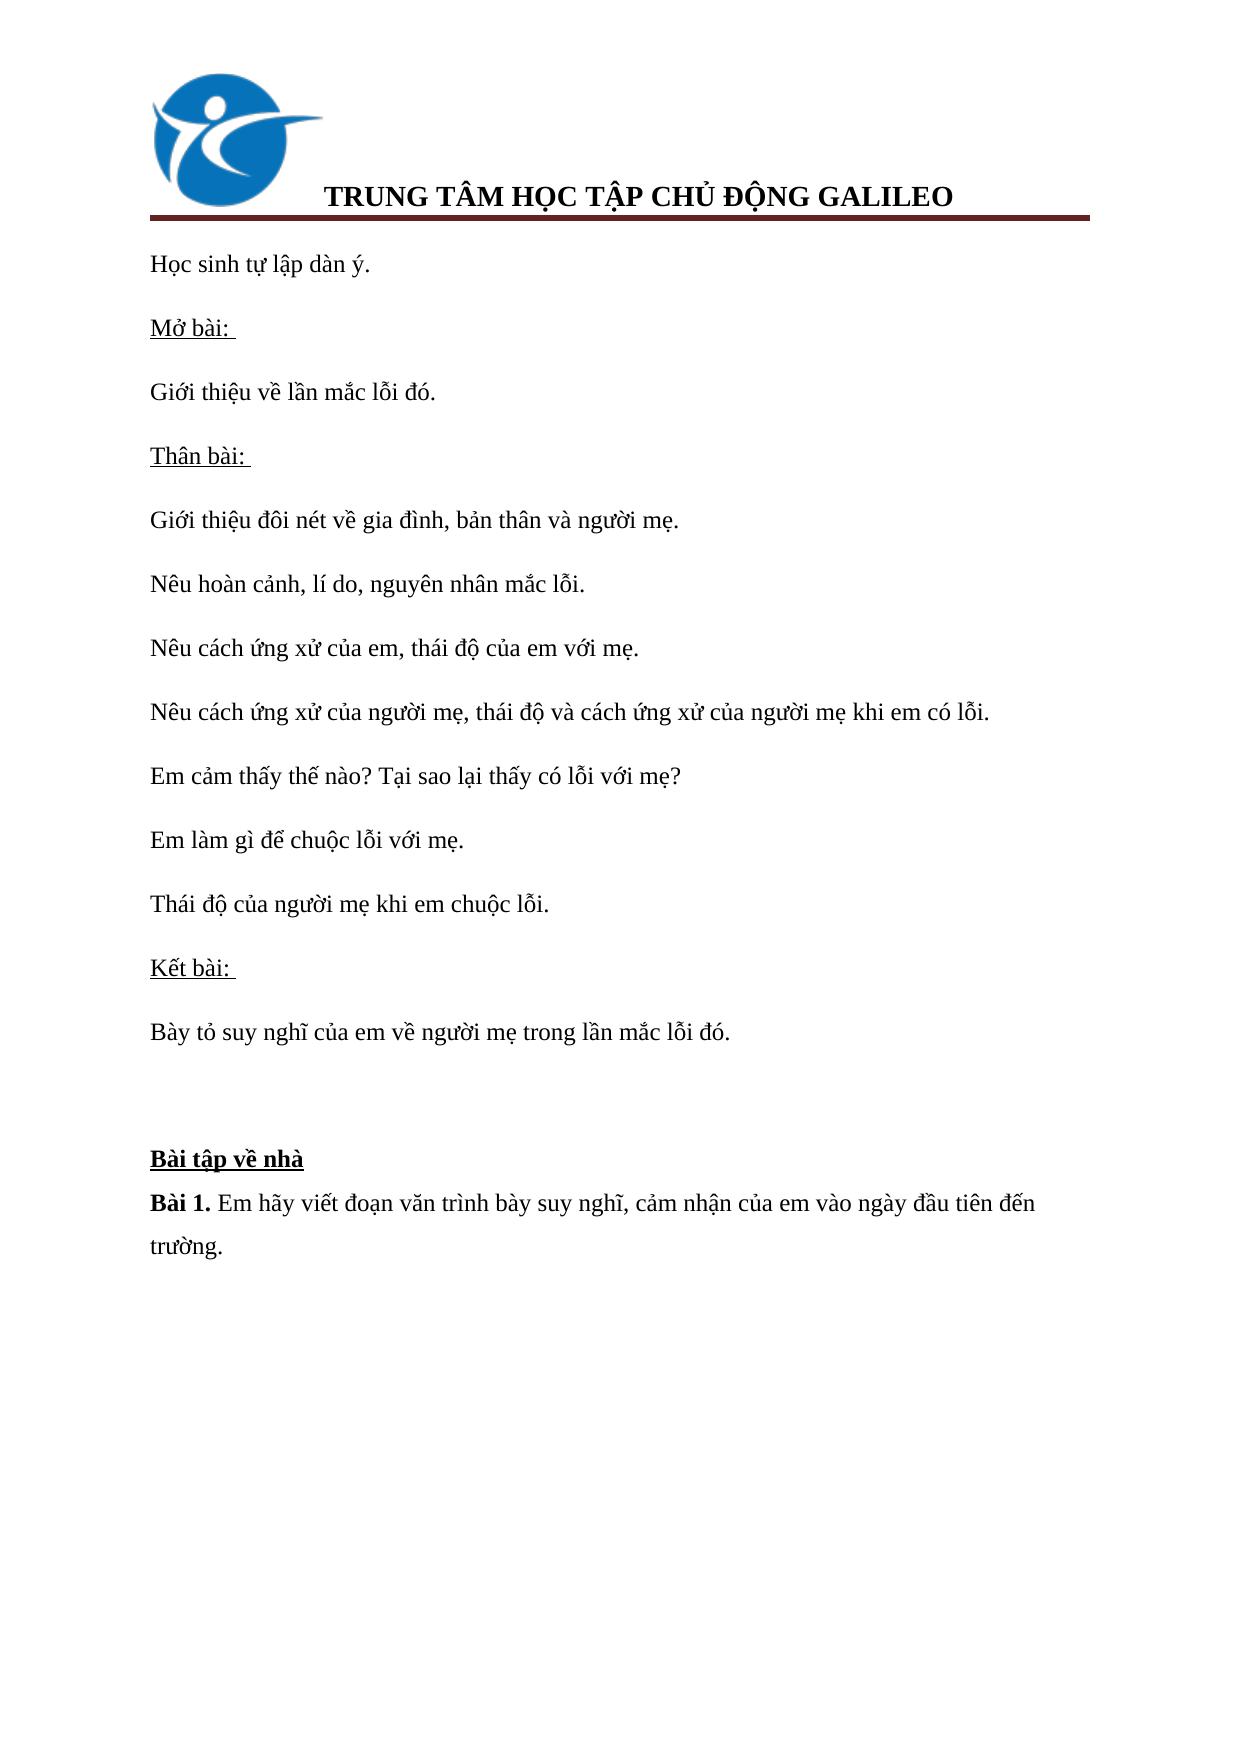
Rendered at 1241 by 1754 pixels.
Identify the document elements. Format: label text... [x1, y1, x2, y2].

text Nêu cách ứng xử của người mẹ, thái độ và cách ứng xử của người mẹ khi em có lỗi. [150, 697, 1090, 726]
text Bày tỏ suy nghĩ của em về người mẹ trong lần mắc lỗi đó. [150, 1017, 1090, 1045]
text Em làm gì để chuộc lỗi với mẹ. [150, 825, 1090, 853]
text Thân bài: [150, 441, 1090, 470]
text Nêu hoàn cảnh, lí do, nguyên nhân mắc lỗi. [150, 569, 1090, 598]
text Học sinh tự lập dàn ý. [150, 249, 1090, 278]
picture [150, 73, 324, 207]
text Mở bài: [150, 313, 1090, 342]
text Thái độ của người mẹ khi em chuộc lỗi. [150, 889, 1090, 917]
text Em cảm thấy thế nào? Tại sao lại thấy có lỗi với mẹ? [150, 761, 1090, 789]
text Giới thiệu về lần mắc lỗi đó. [150, 377, 1090, 406]
text Kết bài: [150, 953, 1090, 981]
text Bài tập về nhà [150, 1144, 1090, 1173]
text Nêu cách ứng xử của em, thái độ của em với mẹ. [150, 633, 1090, 662]
text Bài 1. Em hãy viết đoạn văn trình bày suy nghĩ, cảm nhận của em vào ngày đầu tiên đến trường. [150, 1188, 1090, 1259]
text Giới thiệu đôi nét về gia đình, bản thân và người mẹ. [150, 505, 1090, 534]
